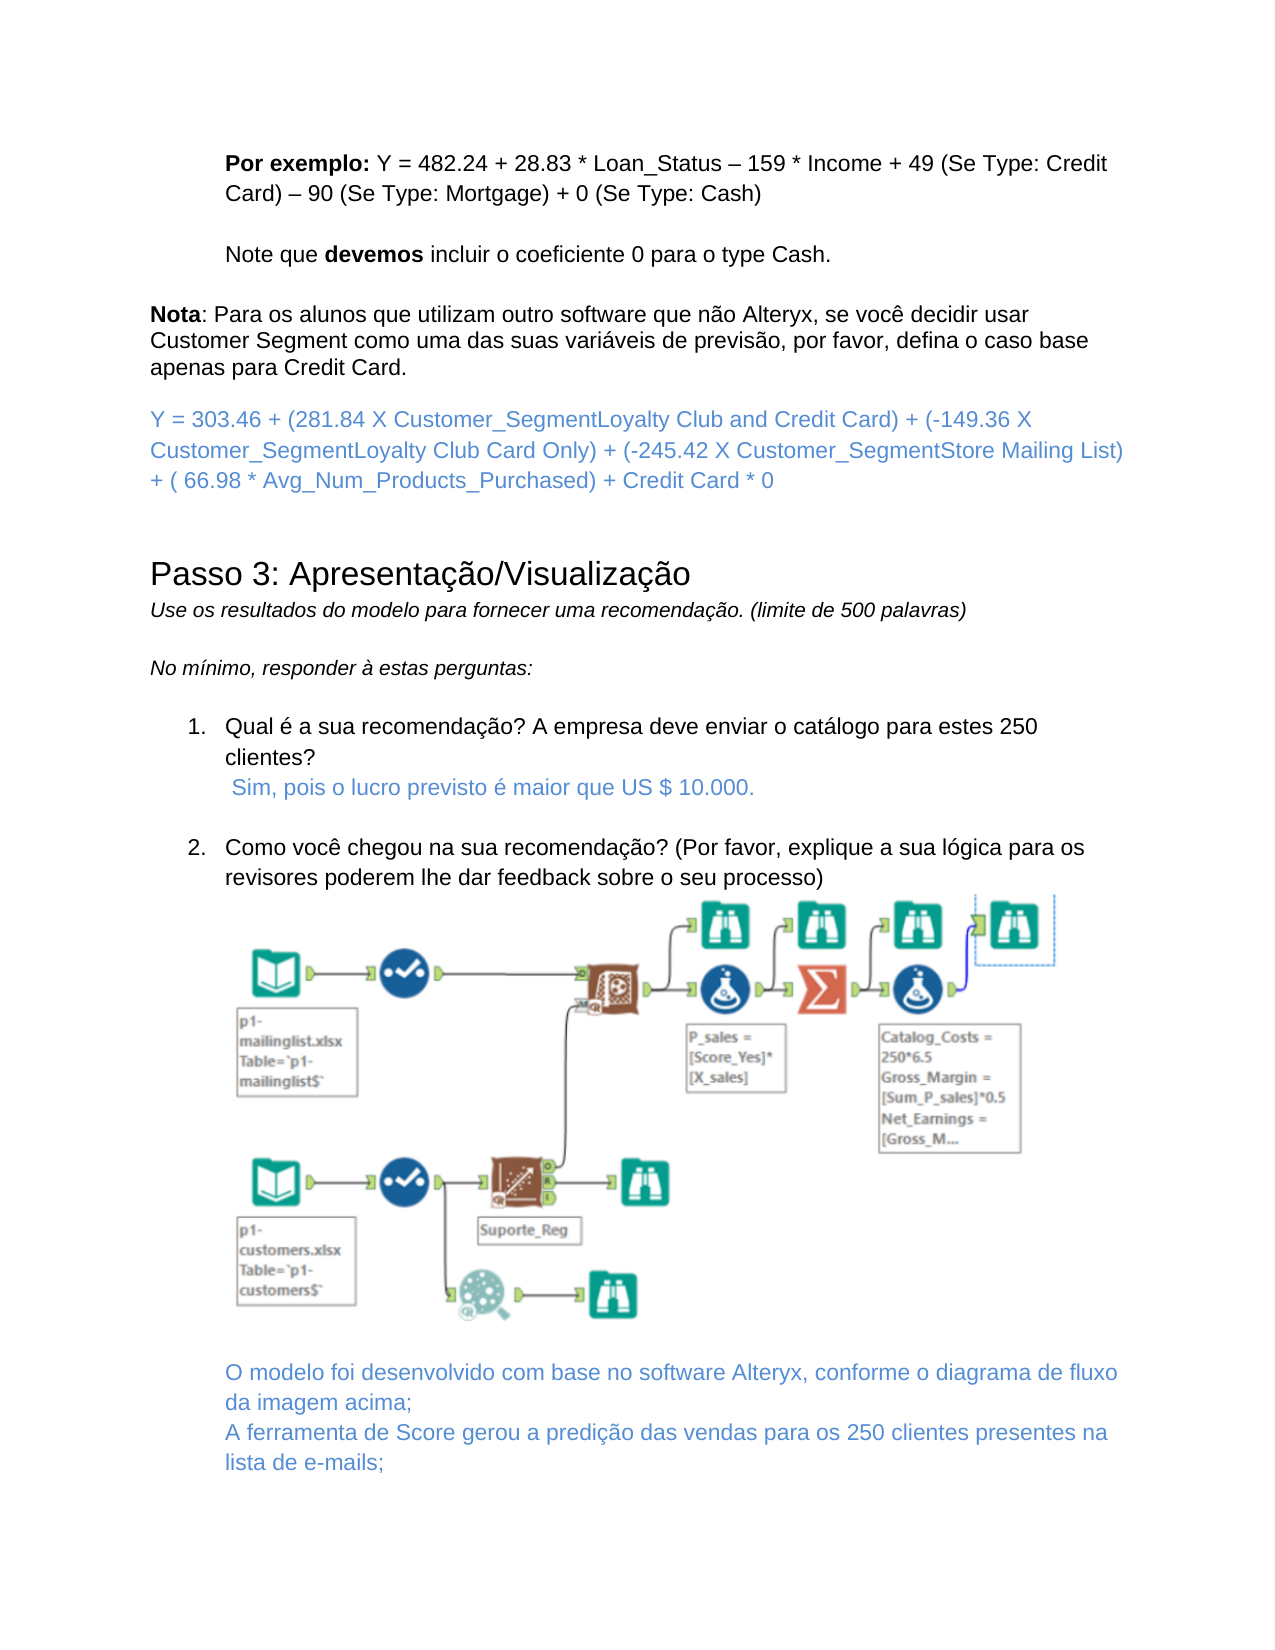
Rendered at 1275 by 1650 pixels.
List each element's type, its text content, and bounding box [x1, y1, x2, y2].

text Passo 3: Apresentação/Visualização [150, 554, 1125, 592]
text No mínimo, responder à estas perguntas: [150, 656, 1125, 679]
picture [225, 894, 1079, 1325]
text O modelo foi desenvolvido com base no software Alteryx, conforme o diagrama de fluxo da imagem acima; [225, 1359, 1125, 1415]
text Nota: Para os alunos que utilizam outro software que não Alteryx, se você decidir usar Customer Segment como uma das suas variáveis de previsão, por favor, defina o caso base apenas para Credit Card. [150, 301, 1125, 380]
text Por exemplo: Y = 482.24 + 28.83 * Loan_Status – 159 * Income + 49 (Se Type: Credit Card) – 90 (Se Type: Mortgage) + 0 (Se Type: Cash) [225, 150, 1125, 207]
text Y = 303.46 + (281.84 X Customer_SegmentLoyalty Club and Credit Card) + (-149.36 X Customer_SegmentLoyalty Club Card Only) + (-245.42 X Customer_SegmentStore Mailing List) + ( 66.98 * Avg_Num_Products_Purchased) + Credit Card * 0 [150, 406, 1125, 493]
list Como você chegou na sua recomendação? (Por favor, explique a sua lógica para os revisores poderem lhe dar feedback sobre o seu processo) [187, 834, 1125, 891]
text Note que devemos incluir o coeficiente 0 para o type Cash. [225, 241, 1125, 267]
list Qual é a sua recomendação? A empresa deve enviar o catálogo para estes 250 clientes? [187, 713, 1125, 770]
text Sim, pois o lucro previsto é maior que US $ 10.000. [150, 774, 1125, 800]
text Use os resultados do modelo para fornecer uma recomendação. (limite de 500 palavras) [150, 598, 1125, 622]
text A ferramenta de Score gerou a predição das vendas para os 250 clientes presentes na lista de e-mails; [225, 1419, 1125, 1476]
